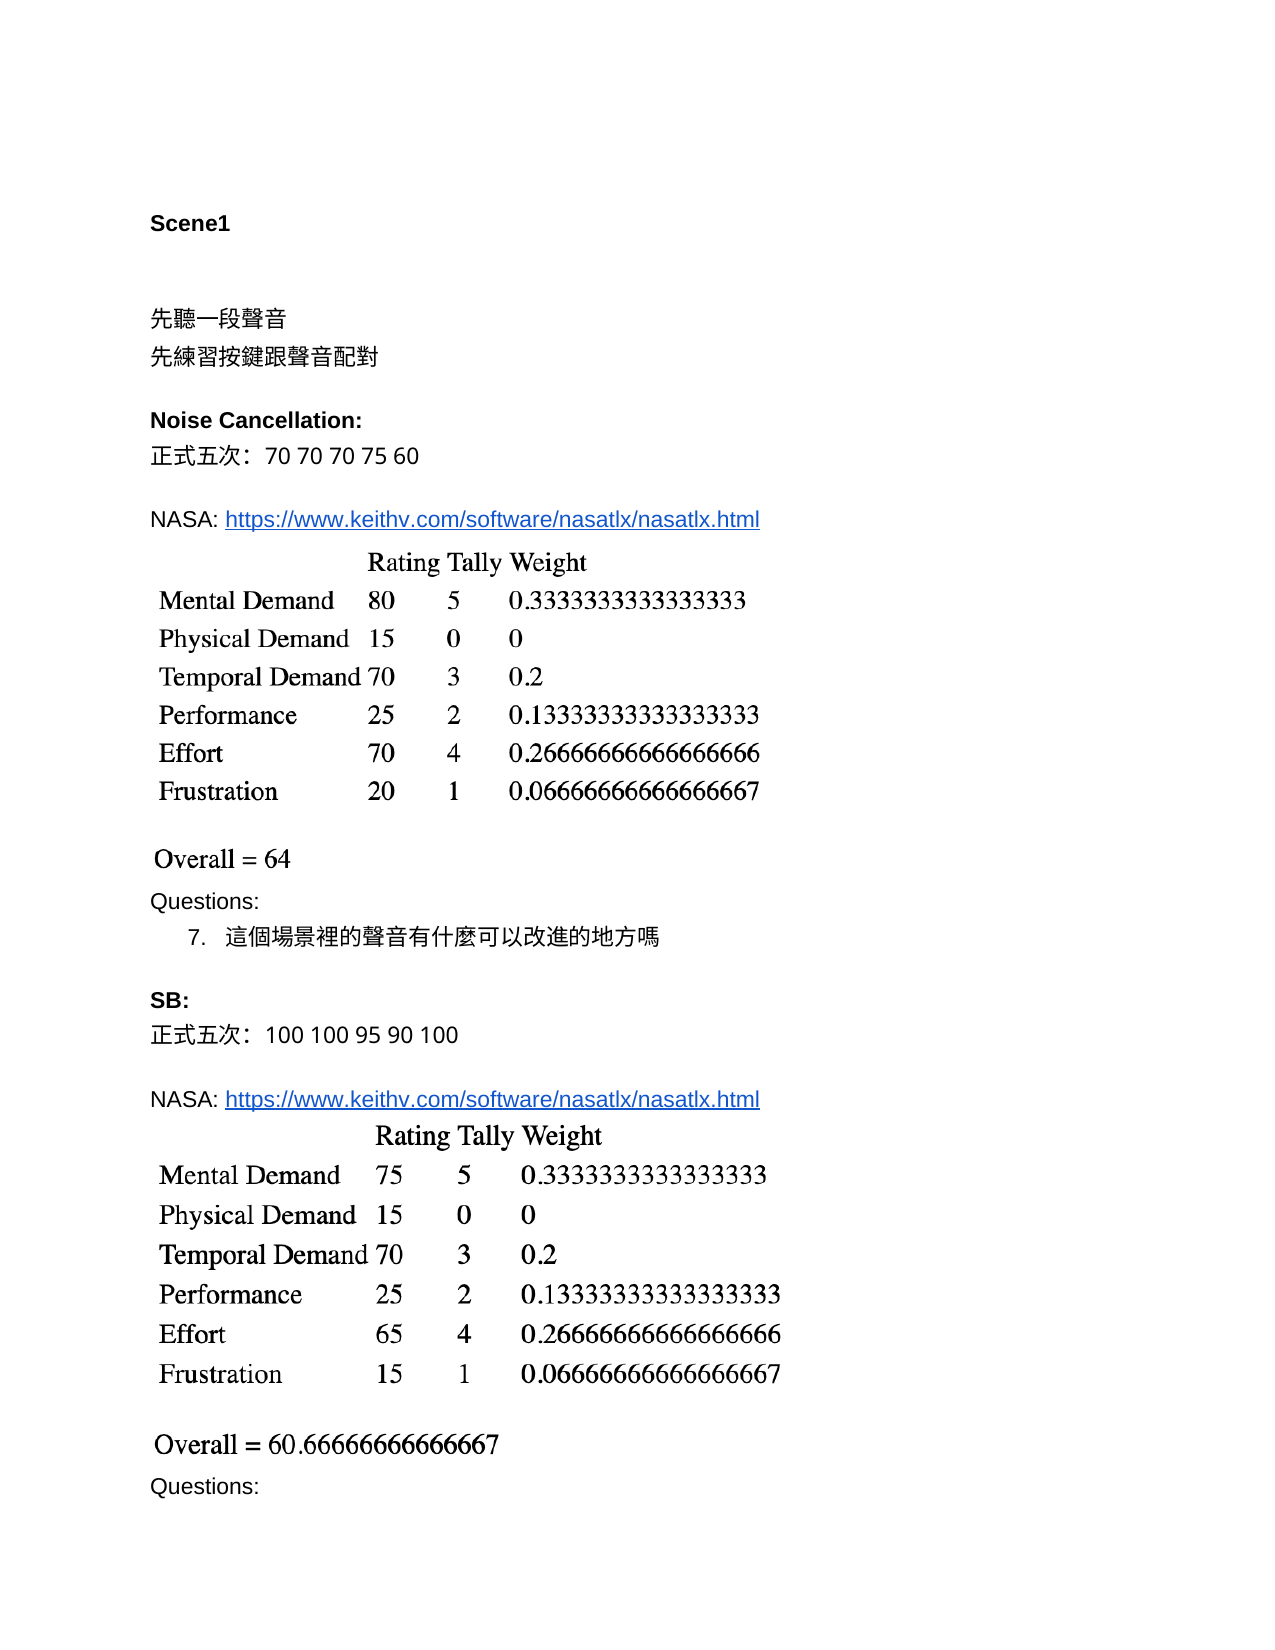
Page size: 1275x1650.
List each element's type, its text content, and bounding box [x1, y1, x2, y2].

text 正式五次：100 100 95 90 100 [150, 1017, 1125, 1050]
text Questions: [150, 1473, 1125, 1499]
text 正式五次：70 70 70 75 60 [150, 438, 1125, 471]
text Noise Cancellation: [150, 407, 1125, 434]
picture [150, 1115, 801, 1470]
list 這個場景裡的聲音有什麼可以改進的地方嗎 [187, 918, 1125, 952]
picture [150, 536, 769, 885]
text Scene1 [150, 210, 1125, 237]
text 先聽一段聲音 [150, 301, 1125, 334]
text Questions: [150, 888, 1125, 915]
text NASA: https://www.keithv.com/software/nasatlx/nasatlx.html [150, 1086, 1125, 1112]
text NASA: https://www.keithv.com/software/nasatlx/nasatlx.html [150, 506, 1125, 533]
text 先練習按鍵跟聲音配對 [150, 339, 1125, 372]
text SB: [150, 987, 1125, 1013]
